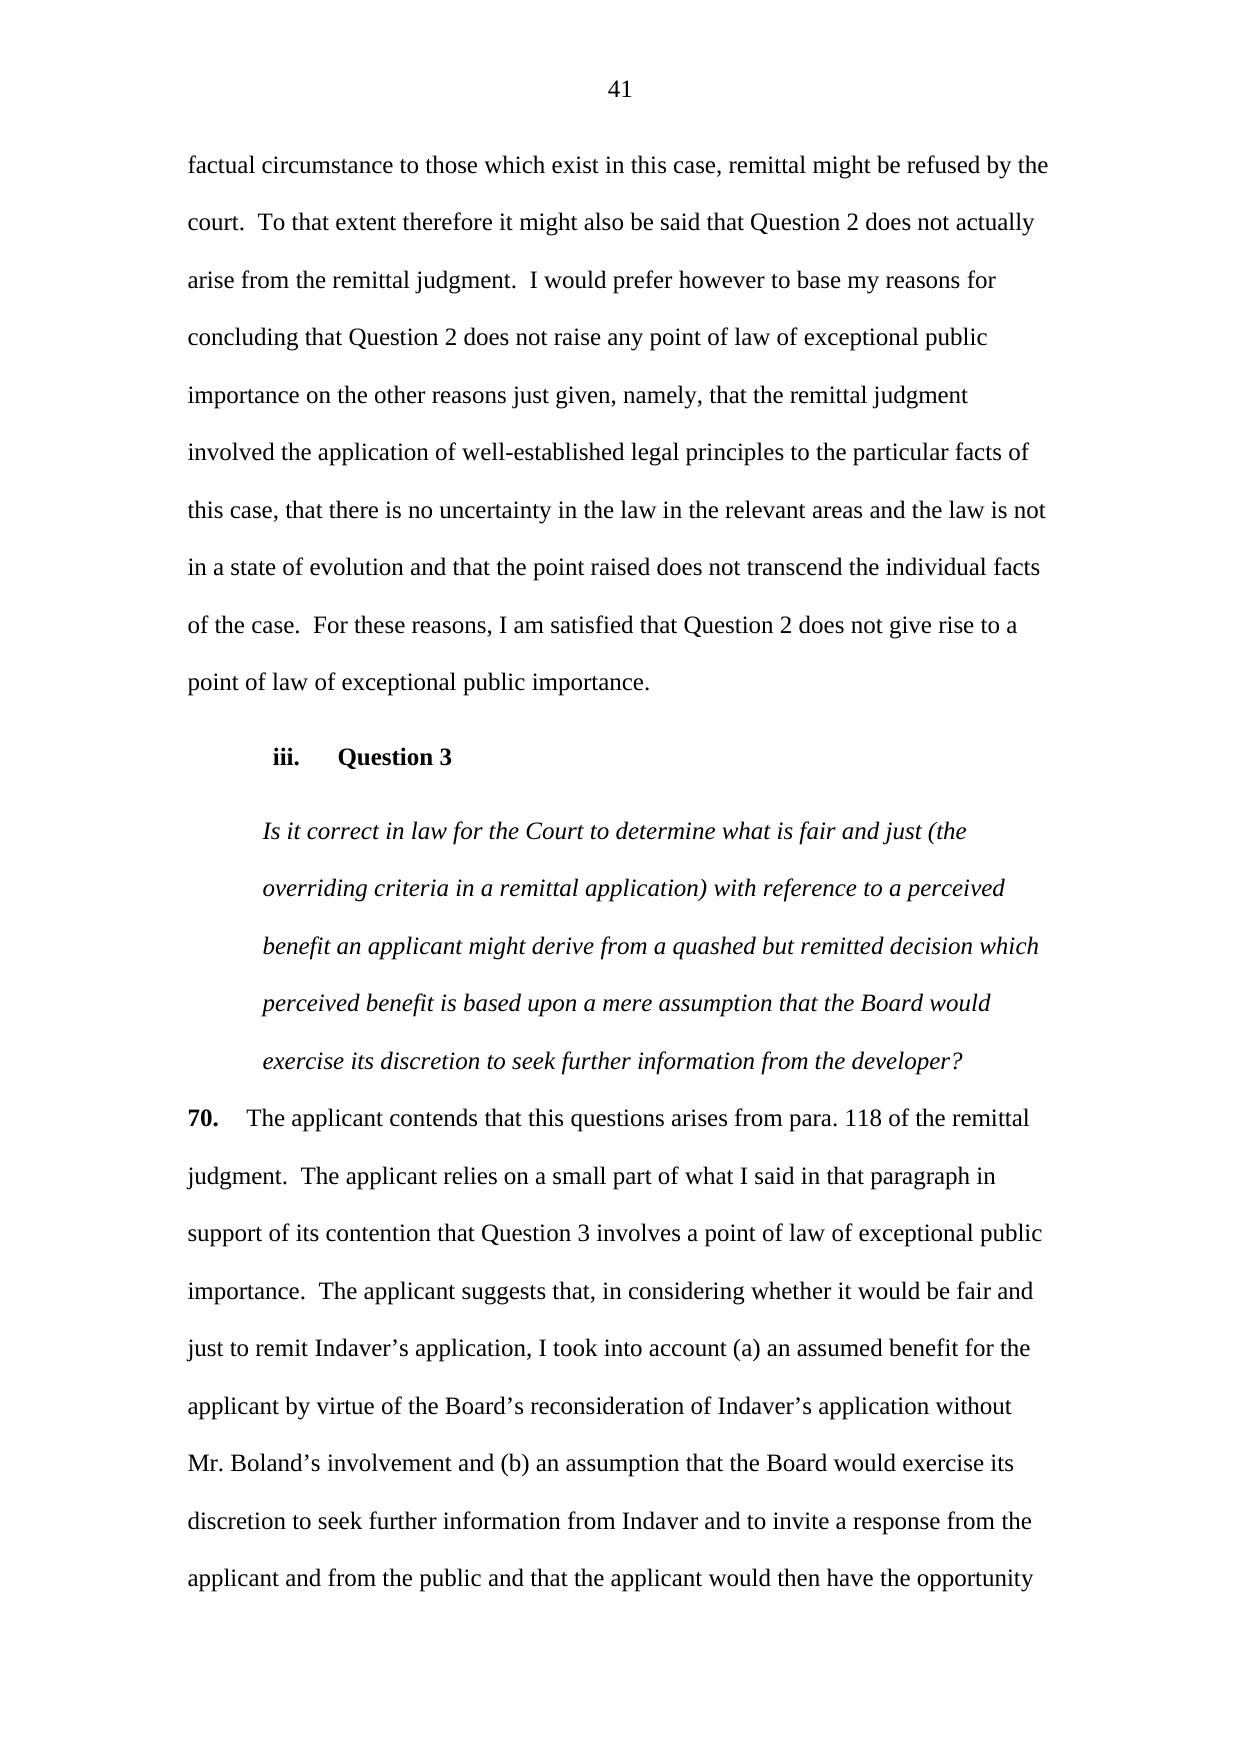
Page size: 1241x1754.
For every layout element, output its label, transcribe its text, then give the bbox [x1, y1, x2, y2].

text Is it correct in law for the Court to determine what is fair and just (the overriding criteria in a remittal application) with reference to a perceived benefit an applicant might derive from a quashed but remitted decision which perceived benefit is based upon a mere assumption that the Board would exercise its discretion to seek further information from the developer? [262, 816, 1053, 1074]
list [187, 150, 1053, 696]
list Question 3 [300, 742, 1053, 770]
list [187, 1103, 1053, 1592]
